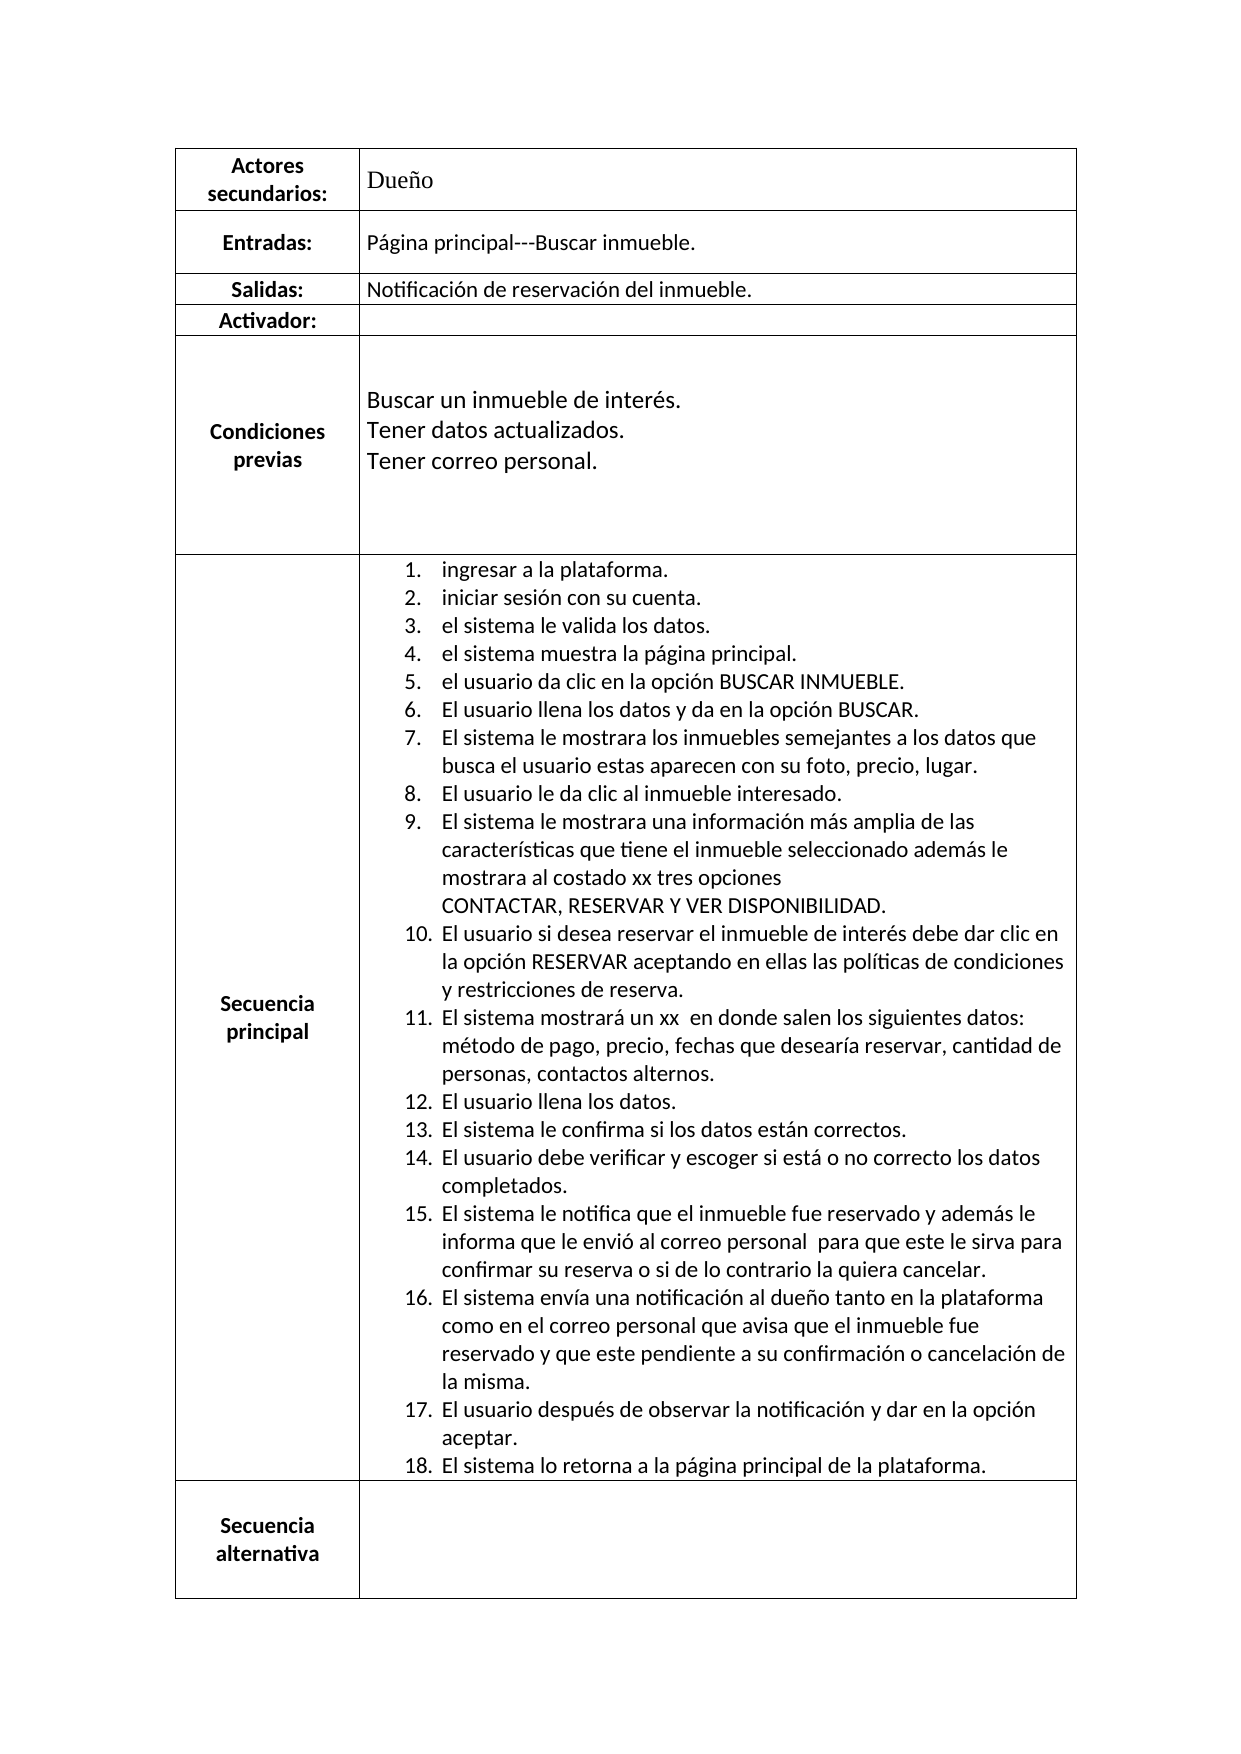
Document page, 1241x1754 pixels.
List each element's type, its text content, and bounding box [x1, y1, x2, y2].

table_cell [360, 1481, 1076, 1598]
table_cell Secuencia principal [176, 555, 359, 1479]
table_cell Activador: [176, 305, 359, 335]
table_cell Secuencia alternativa [176, 1481, 359, 1598]
table_cell Entradas: [176, 211, 359, 273]
table_cell Notificación de reservación del inmueble. [360, 274, 1076, 304]
table_cell [360, 305, 1076, 335]
table_cell Salidas: [176, 274, 359, 304]
table_cell Condiciones previas [176, 336, 359, 554]
table_cell Actores secundarios: [176, 149, 359, 210]
table_cell Buscar un inmueble de interés. Tener datos actualizados. Tener correo personal. [360, 336, 1076, 554]
table_cell Página principal---Buscar inmueble. [360, 211, 1076, 273]
table_cell ingresar a la plataforma. iniciar sesión con su cuenta. el sistema le valida los datos. el sistema muestra la página principal. el usuario da clic en la opción BUSCAR INMUEBLE. El usuario llena los datos y da en la opción BUSCAR. El sistema le mostrara los inmuebles semejantes a los datos que busca el usuario estas aparecen con su foto, precio, lugar. El usuario le da clic al inmueble interesado. El sistema le mostrara una información más amplia de las características que tiene el inmueble seleccionado además le mostrara al costado xx tres opciones CONTACTAR, RESERVAR Y VER DISPONIBILIDAD. El usuario si desea reservar el inmueble de interés debe dar clic en la opción RESERVAR aceptando en ellas las políticas de condiciones y restricciones de reserva. El sistema mostrará un xx en donde salen los siguientes datos: método de pago, precio, fechas que desearía reservar, cantidad de personas, contactos alternos. El usuario llena los datos. El sistema le confirma si los datos están correctos. El usuario debe verificar y escoger si está o no correcto los datos completados. El sistema le notifica que el inmueble fue reservado y además le informa que le envió al correo personal para que este le sirva para confirmar su reserva o si de lo contrario la quiera cancelar. El sistema envía una notificación al dueño tanto en la plataforma como en el correo personal que avisa que el inmueble fue reservado y que este pendiente a su confirmación o cancelación de la misma. El usuario después de observar la notificación y dar en la opción aceptar. El sistema lo retorna a la página principal de la plataforma. [360, 555, 1076, 1479]
table_cell Dueño [360, 149, 1076, 210]
